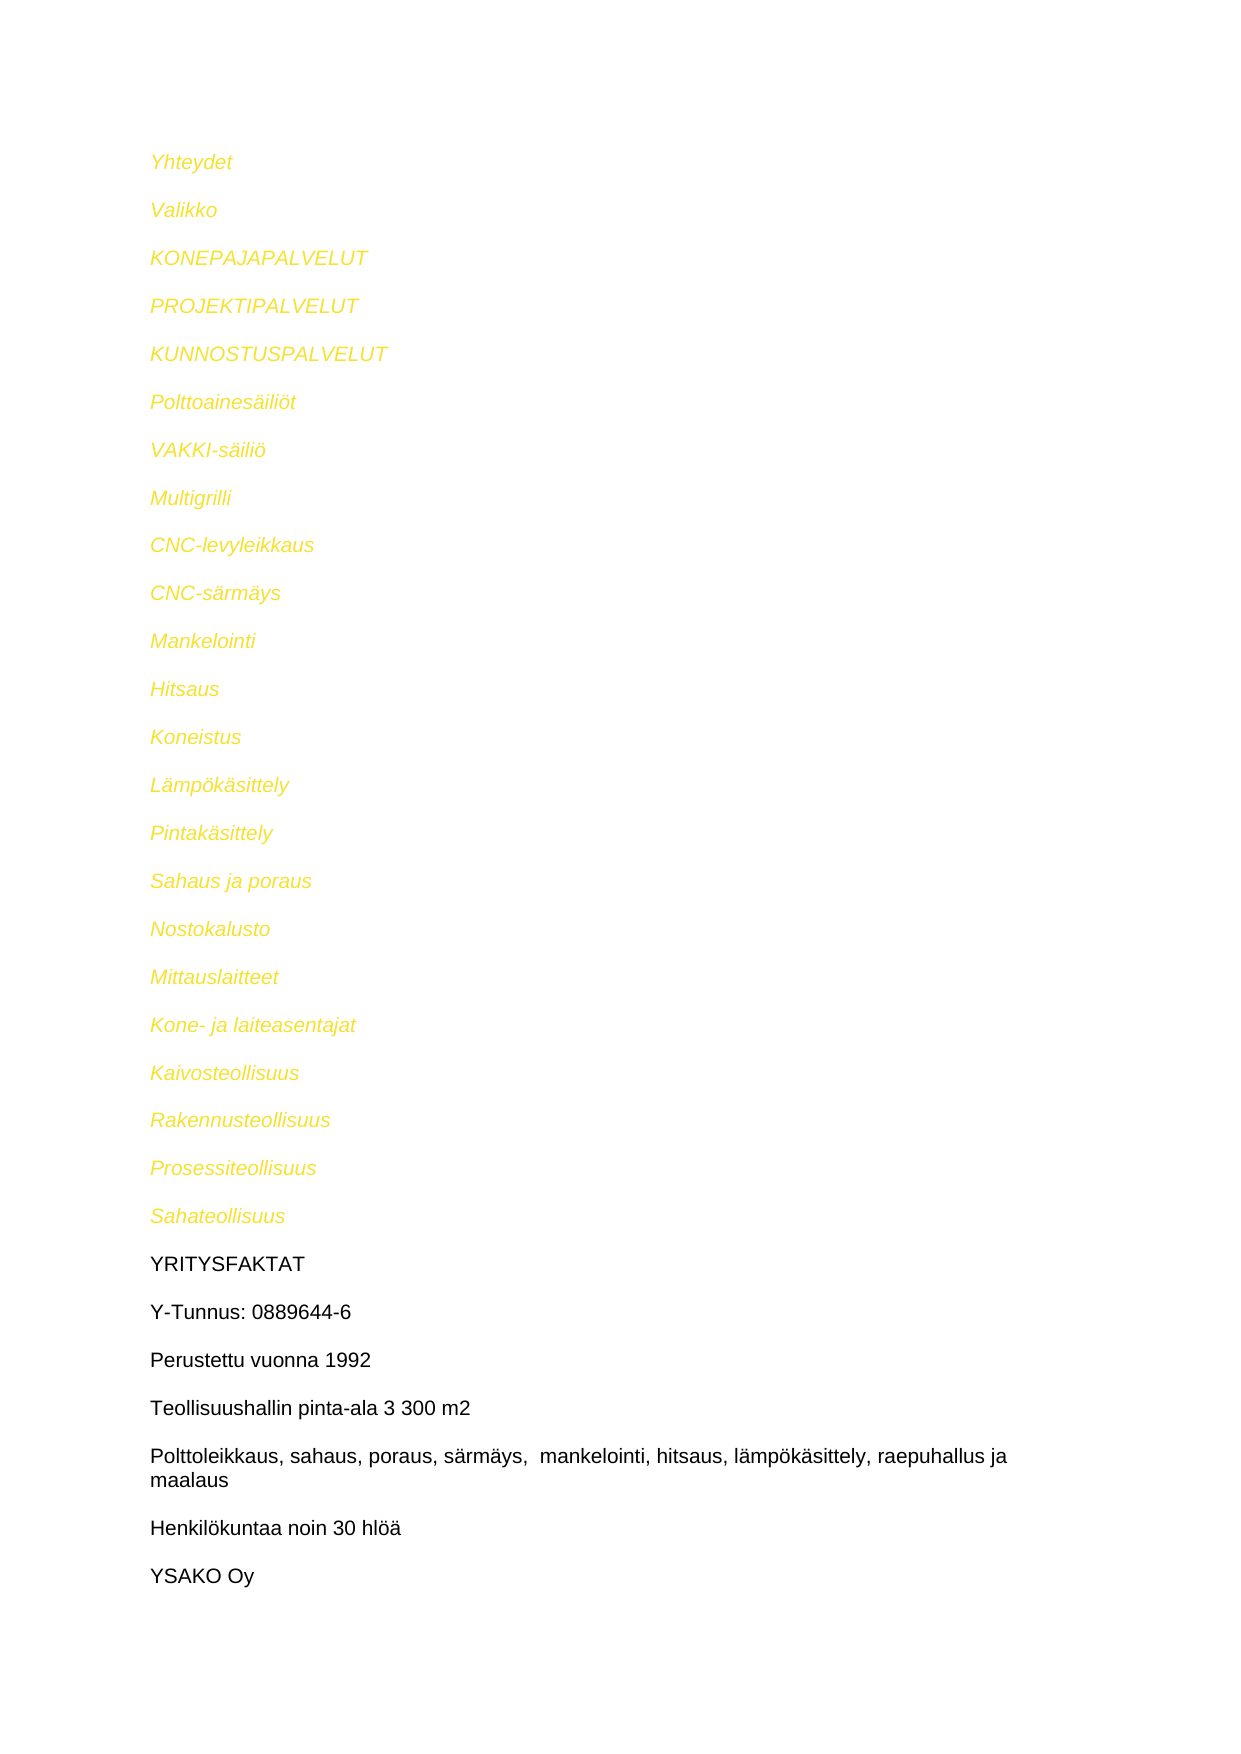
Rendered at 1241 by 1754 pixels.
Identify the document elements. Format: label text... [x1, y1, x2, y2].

text Prosessiteollisuus [150, 1156, 1090, 1180]
text Perustettu vuonna 1992 [150, 1348, 1090, 1372]
text Pintakäsittely [150, 821, 1090, 845]
text Yhteydet [150, 150, 1090, 174]
text Polttoainesäiliöt [150, 389, 1090, 413]
text YRITYSFAKTAT [150, 1252, 1090, 1276]
text Henkilökuntaa noin 30 hlöä [150, 1516, 1090, 1539]
text Koneistus [150, 725, 1090, 749]
text Mankelointi [150, 629, 1090, 653]
text Sahateollisuus [150, 1204, 1090, 1228]
text Kaivosteollisuus [150, 1060, 1090, 1084]
text CNC-levyleikkaus [150, 533, 1090, 557]
text Sahaus ja poraus [150, 869, 1090, 893]
text PROJEKTIPALVELUT [150, 294, 1090, 318]
text Polttoleikkaus, sahaus, poraus, särmäys, mankelointi, hitsaus, lämpökäsittely, raepuhallus ja maalaus [150, 1444, 1090, 1492]
text Valikko [150, 198, 1090, 222]
text Kone- ja laiteasentajat [150, 1012, 1090, 1036]
text CNC-särmäys [150, 581, 1090, 605]
text Teollisuushallin pinta-ala 3 300 m2 [150, 1396, 1090, 1420]
text Mittauslaitteet [150, 964, 1090, 988]
text VAKKI-säiliö [150, 437, 1090, 461]
text Y-Tunnus: 0889644-6 [150, 1300, 1090, 1324]
text Nostokalusto [150, 917, 1090, 941]
text KONEPAJAPALVELUT [150, 246, 1090, 270]
text Lämpökäsittely [150, 773, 1090, 797]
text YSAKO Oy [150, 1563, 1090, 1587]
text Multigrilli [150, 485, 1090, 509]
text KUNNOSTUSPALVELUT [150, 342, 1090, 366]
text Rakennusteollisuus [150, 1108, 1090, 1132]
text Hitsaus [150, 677, 1090, 701]
